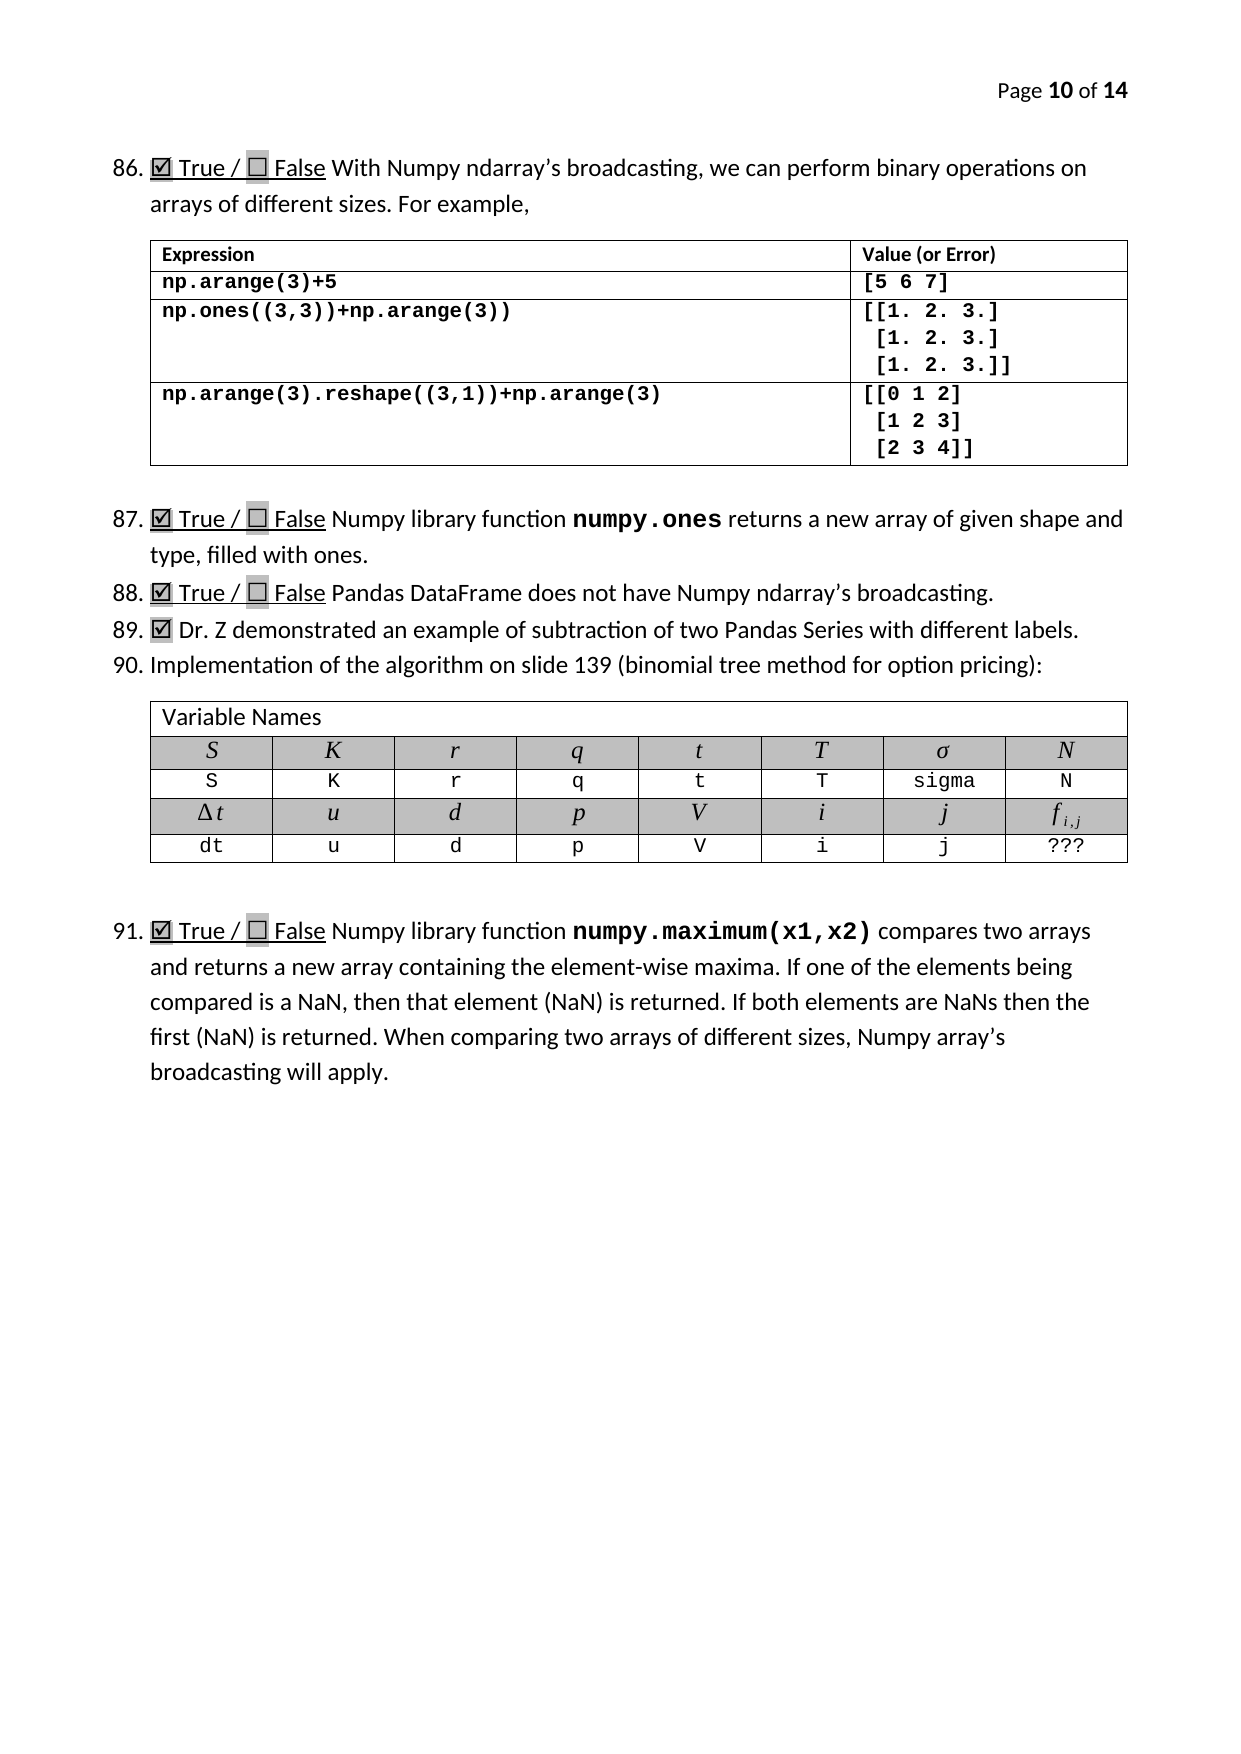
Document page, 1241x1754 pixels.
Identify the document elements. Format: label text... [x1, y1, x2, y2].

table_cell [5 6 7] [851, 272, 1127, 299]
table_cell K [273, 770, 394, 797]
table_cell j [884, 835, 1005, 862]
table_cell dt [151, 835, 272, 862]
table_cell np.arange(3)+5 [151, 272, 850, 299]
table_header Expression [151, 241, 850, 271]
table_cell d [395, 835, 516, 862]
table_cell V [639, 835, 761, 862]
table_cell sigma [884, 770, 1005, 797]
table_cell q [517, 770, 638, 797]
table_cell S [151, 770, 272, 797]
table_cell [151, 737, 272, 769]
table_cell t [639, 770, 761, 797]
table_cell [1006, 737, 1127, 769]
table_cell [517, 737, 638, 769]
table_cell [762, 799, 883, 834]
list Implementation of the algorithm on slide 139 (binomial tree method for option pricing): [112, 649, 1128, 679]
table_cell T [762, 770, 883, 797]
table_header Variable Names [151, 702, 1127, 736]
list True / False Numpy library function numpy.maximum(x1,x2) compares two arrays and returns a new array containing the element-wise maxima. If one of the elements being compared is a NaN, then that element (NaN) is returned. If both elements are NaNs then the first (NaN) is returned. When comparing two arrays of different sizes, Numpy array’s broadcasting will apply. [112, 913, 1128, 1087]
table_cell [[1. 2. 3.] [1. 2. 3.] [1. 2. 3.]] [851, 300, 1127, 382]
table_cell r [395, 770, 516, 797]
table_cell [517, 799, 638, 834]
list True / False Numpy library function numpy.ones returns a new array of given shape and type, filled with ones. [112, 501, 1128, 570]
table_cell [273, 799, 394, 834]
table_cell i [762, 835, 883, 862]
table_cell [395, 799, 516, 834]
table_cell [884, 799, 1005, 834]
table_cell [884, 737, 1005, 769]
list True / False With Numpy ndarray’s broadcasting, we can perform binary operations on arrays of different sizes. For example, [112, 150, 1128, 219]
table_cell np.ones((3,3))+np.arange(3)) [151, 300, 850, 382]
table_cell [762, 737, 883, 769]
list Dr. Z demonstrated an example of subtraction of two Pandas Series with different labels. [112, 614, 1128, 644]
table_cell [1006, 799, 1127, 834]
table_cell u [273, 835, 394, 862]
table_cell np.arange(3).reshape((3,1))+np.arange(3) [151, 383, 850, 465]
table_header Value (or Error) [851, 241, 1127, 271]
table_cell [639, 799, 761, 834]
list True / False Pandas DataFrame does not have Numpy ndarray’s broadcasting. [269, 575, 1128, 609]
table_cell ??? [1006, 835, 1127, 862]
table_cell [395, 737, 516, 769]
table_cell N [1006, 770, 1127, 797]
list True / False Pandas DataFrame does not have Numpy ndarray’s broadcasting. [112, 575, 246, 609]
table_cell p [517, 835, 638, 862]
table_cell [[0 1 2] [1 2 3] [2 3 4]] [851, 383, 1127, 465]
table_cell [151, 799, 272, 834]
table_cell [639, 737, 761, 769]
table_cell [273, 737, 394, 769]
